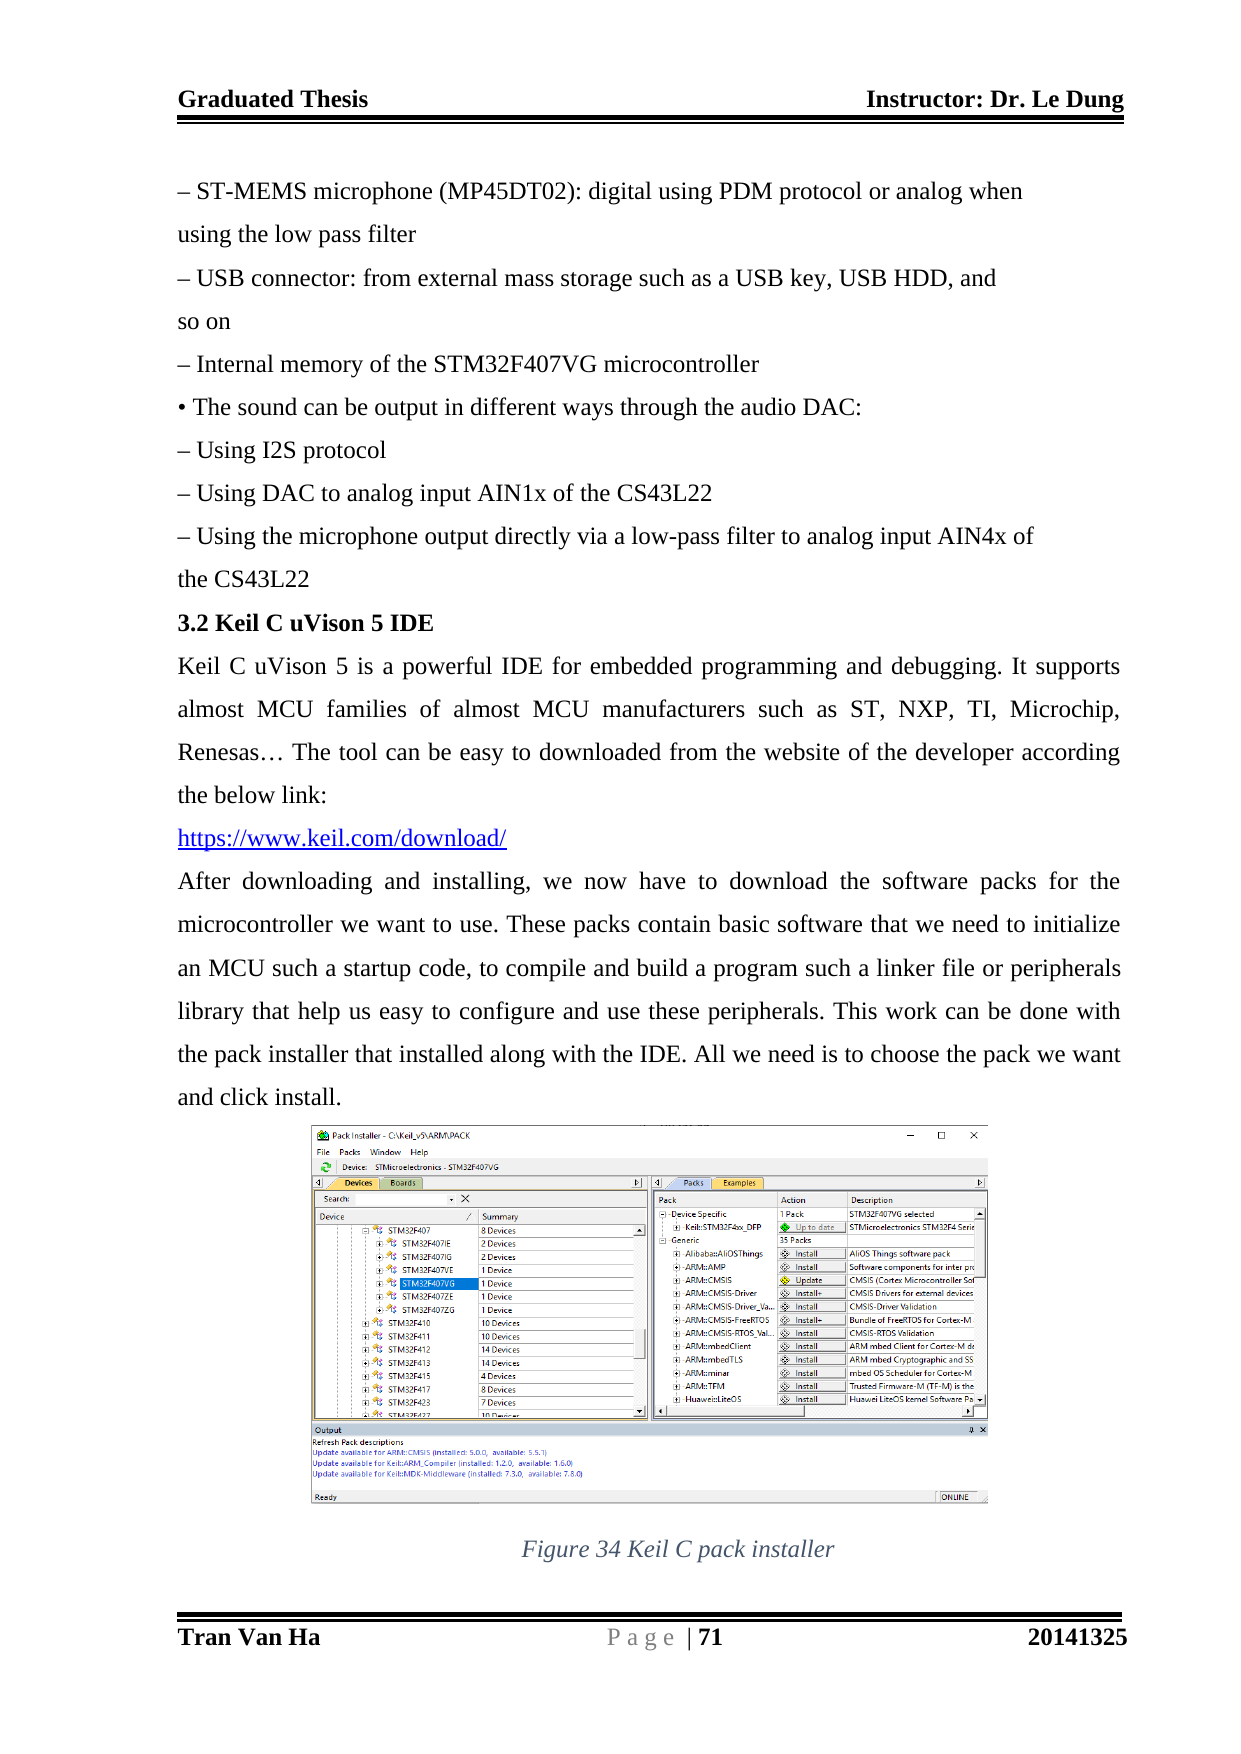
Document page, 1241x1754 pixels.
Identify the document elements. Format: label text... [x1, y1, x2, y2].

list – USB connector: from external mass storage such as a USB key, USB HDD, and [177, 263, 1122, 291]
list the CS43L22 [177, 564, 1122, 593]
text Figure 34 Keil C pack installer [354, 1534, 1004, 1563]
list After downloading and installing, we now have to download the software packs for the microcontroller we want to use. These packs contain basic software that we need to initialize an MCU such a startup code, to compile and build a program such a linker file or peripherals library that help us easy to configure and use these peripherals. This work can be done with the pack installer that installed along with the IDE. All we need is to choose the pack we want and click install. [177, 866, 1122, 1111]
picture [311, 1125, 988, 1504]
list Keil C uVison 5 is a powerful IDE for embedded programming and debugging. It supports almost MCU families of almost MCU manufacturers such as ST, NXP, TI, Microchip, Renesas… The tool can be easy to downloaded from the website of the developer according the below link: [177, 651, 1122, 809]
list – Using DAC to analog input AIN1x of the CS43L22 [177, 478, 1122, 507]
list using the low pass filter [177, 219, 1122, 248]
list – ST-MEMS microphone (MP45DT02): digital using PDM protocol or analog when [177, 176, 1122, 205]
list • The sound can be output in different ways through the audio DAC: [177, 392, 1122, 421]
list – Using the microphone output directly via a low-pass filter to analog input AIN4x of [177, 521, 1122, 550]
list so on [177, 306, 1122, 334]
list – Internal memory of the STM32F407VG microcontroller [177, 349, 1122, 378]
list – Using I2S protocol [177, 435, 1122, 464]
list https://www.keil.com/download/ [177, 823, 1122, 852]
list 3.2 Keil C uVison 5 IDE [177, 608, 1122, 636]
